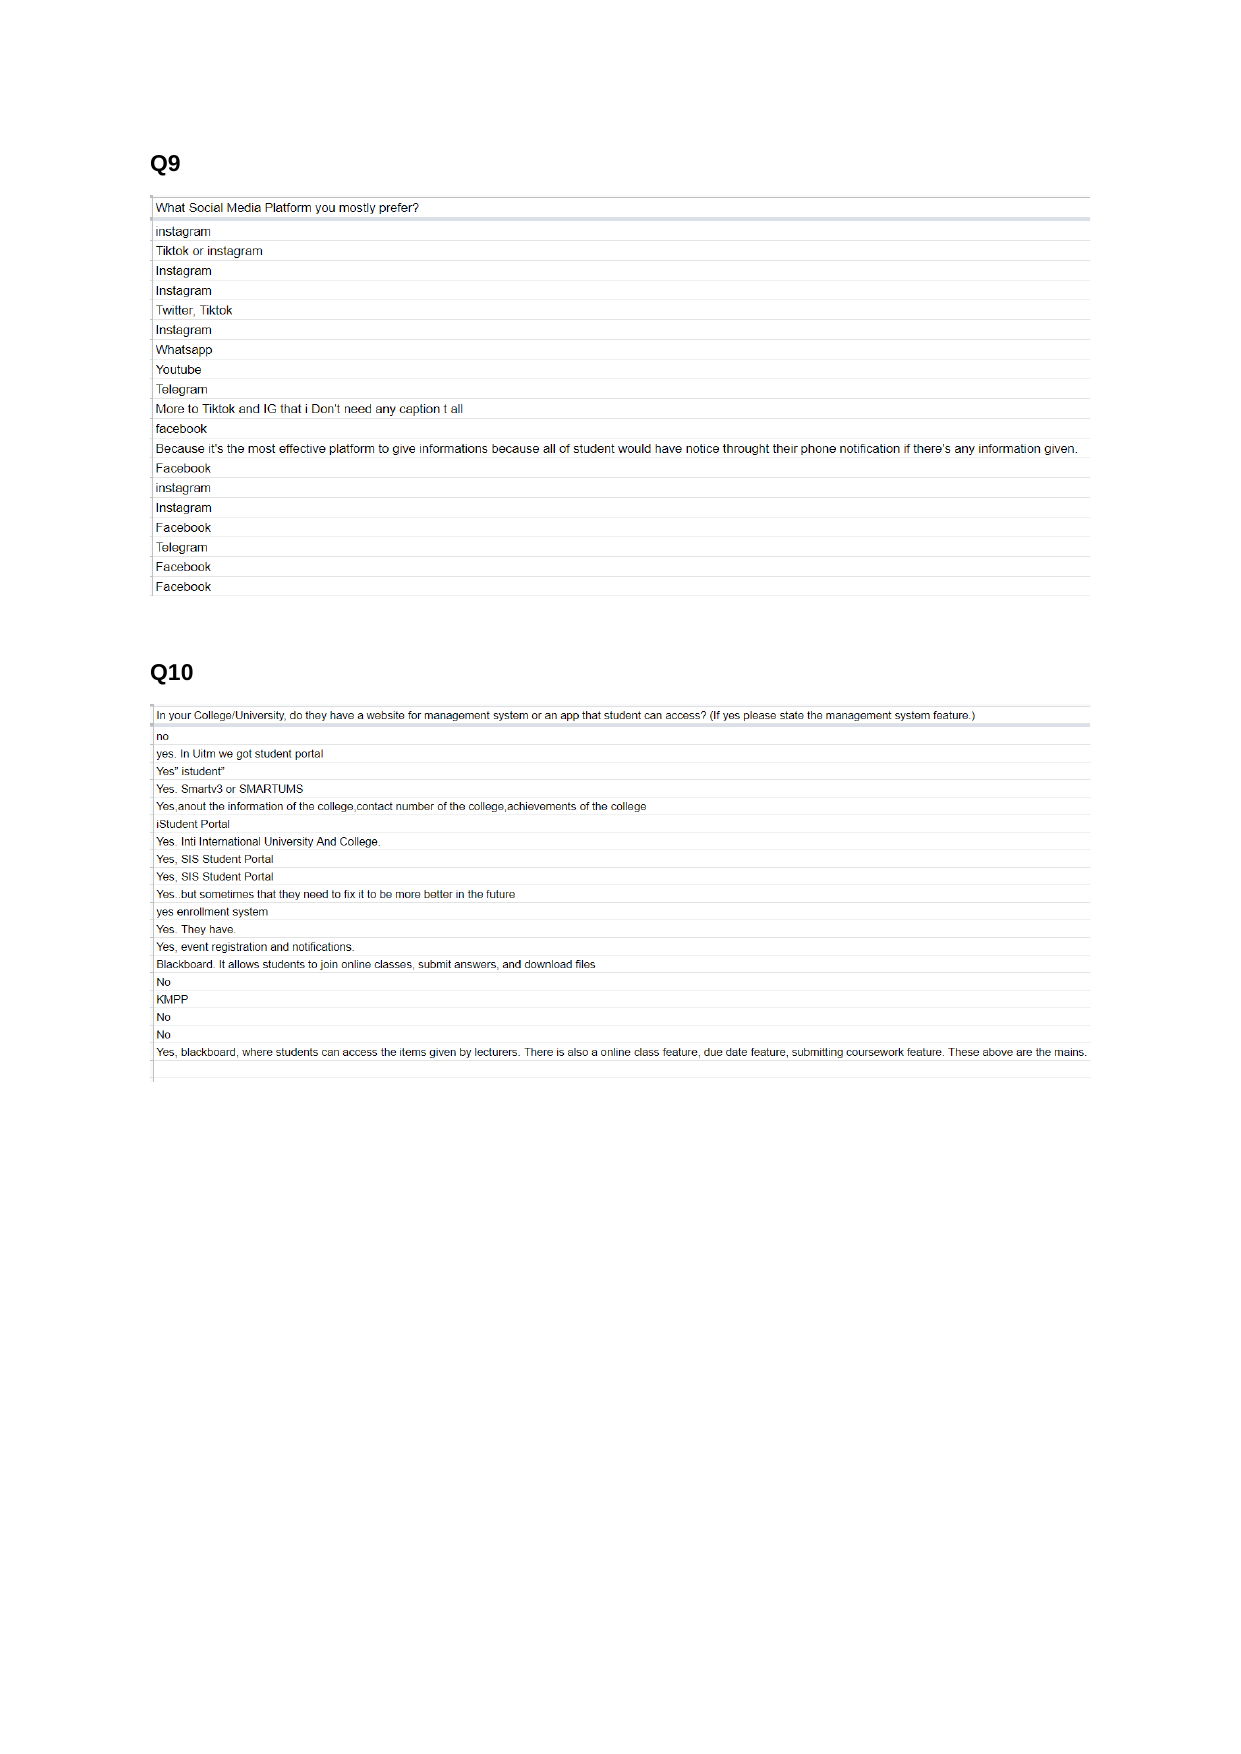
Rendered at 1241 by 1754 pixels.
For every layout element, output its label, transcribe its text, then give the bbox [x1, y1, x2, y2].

text Q10 [150, 659, 1090, 686]
picture [150, 195, 1091, 596]
text Q9 [150, 150, 1090, 176]
picture [150, 704, 1091, 1082]
